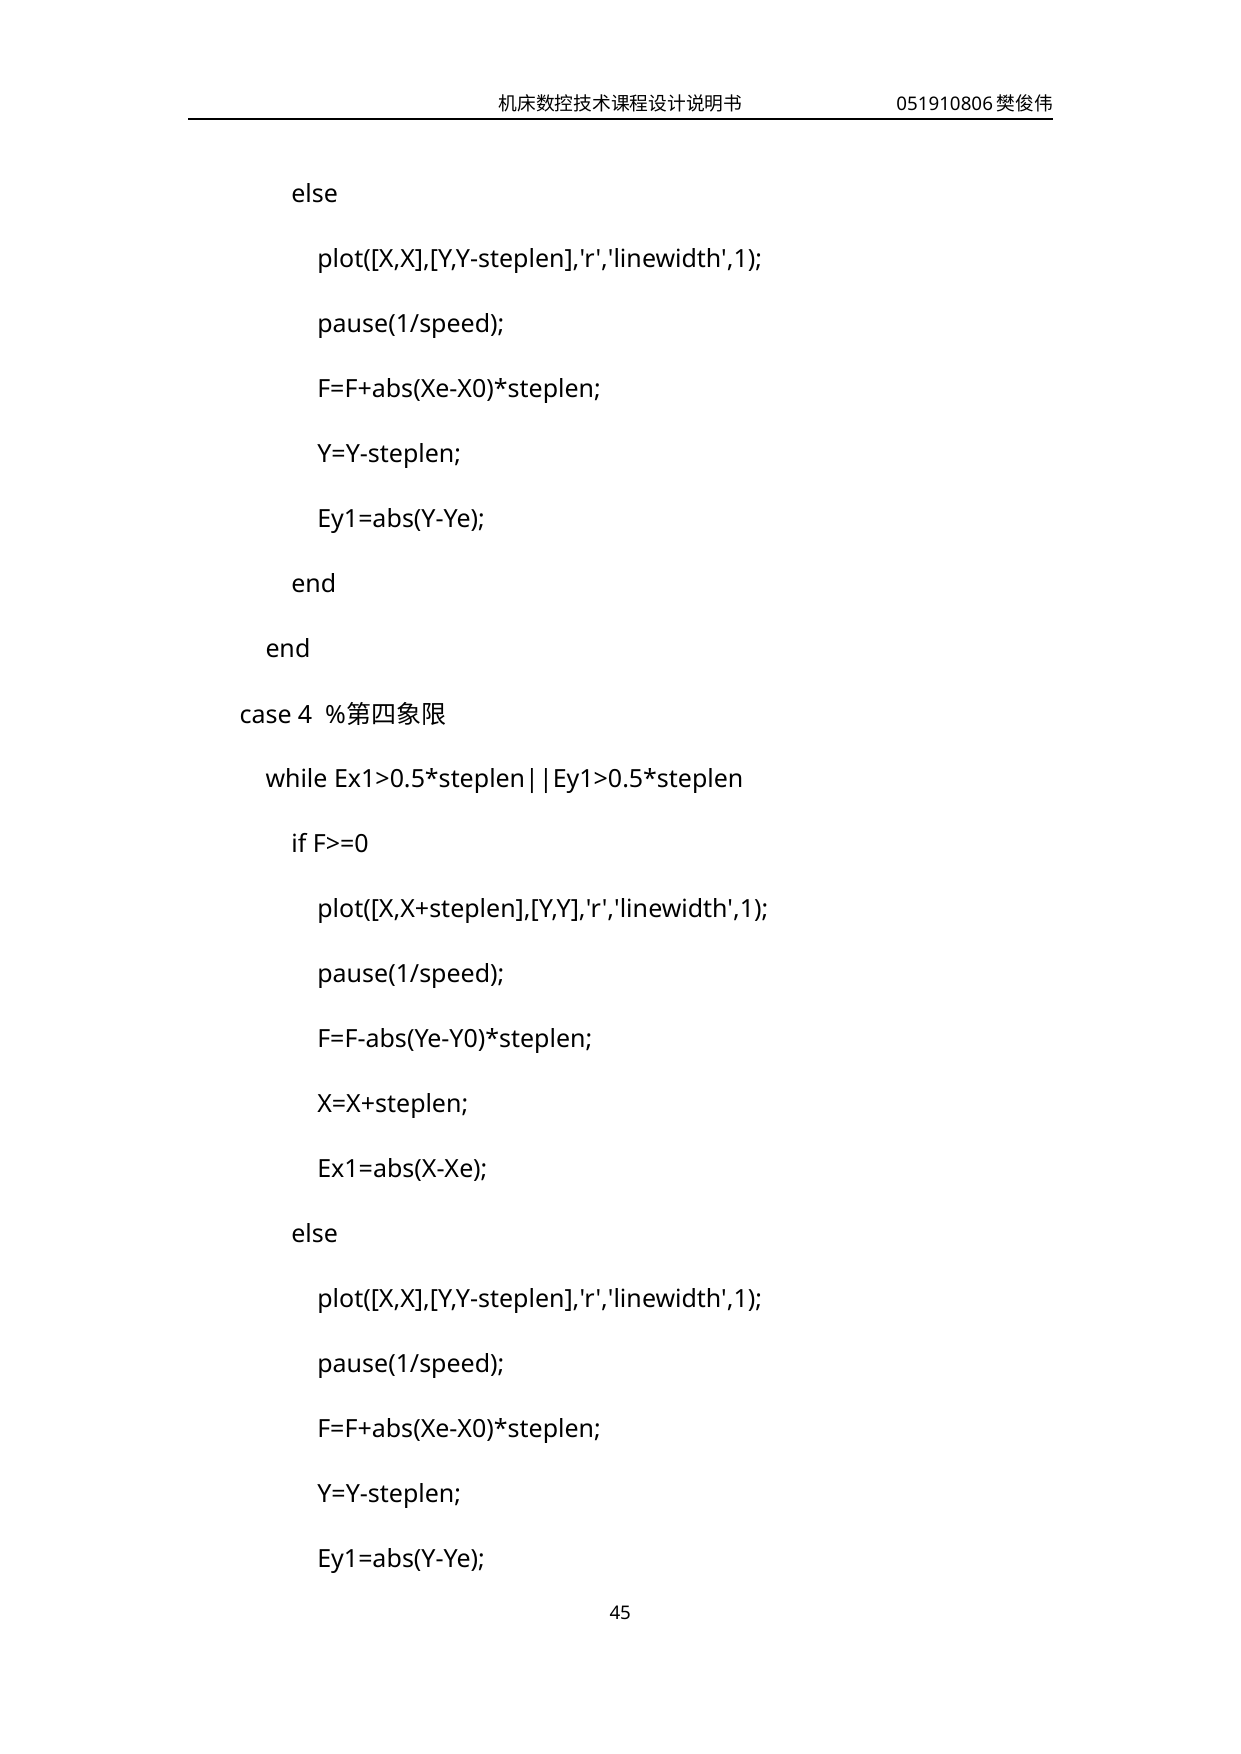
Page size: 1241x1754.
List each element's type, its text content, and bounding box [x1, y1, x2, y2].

text pause(1/speed); [187, 1330, 1053, 1395]
text F=F+abs(Xe-X0)*steplen; [187, 1395, 1053, 1460]
text while Ex1>0.5*steplen||Ey1>0.5*steplen [187, 745, 1053, 810]
text plot([X,X],[Y,Y-steplen],'r','linewidth',1); [187, 1265, 1053, 1330]
text if F>=0 [187, 810, 1053, 875]
text plot([X,X+steplen],[Y,Y],'r','linewidth',1); [187, 875, 1053, 940]
text else [187, 160, 1053, 225]
text Ey1=abs(Y-Ye); [187, 485, 1053, 550]
text F=F-abs(Ye-Y0)*steplen; [187, 1005, 1053, 1070]
text pause(1/speed); [187, 940, 1053, 1005]
text end [187, 615, 1053, 680]
text pause(1/speed); [187, 290, 1053, 355]
text Y=Y-steplen; [187, 420, 1053, 485]
text Ex1=abs(X-Xe); [187, 1135, 1053, 1200]
text F=F+abs(Xe-X0)*steplen; [187, 355, 1053, 420]
text X=X+steplen; [187, 1070, 1053, 1135]
text else [187, 1200, 1053, 1265]
text end [187, 550, 1053, 615]
text Y=Y-steplen; [187, 1460, 1053, 1525]
text Ey1=abs(Y-Ye); [187, 1525, 1053, 1590]
text case 4 %第四象限 [187, 680, 1053, 745]
text plot([X,X],[Y,Y-steplen],'r','linewidth',1); [187, 225, 1053, 290]
